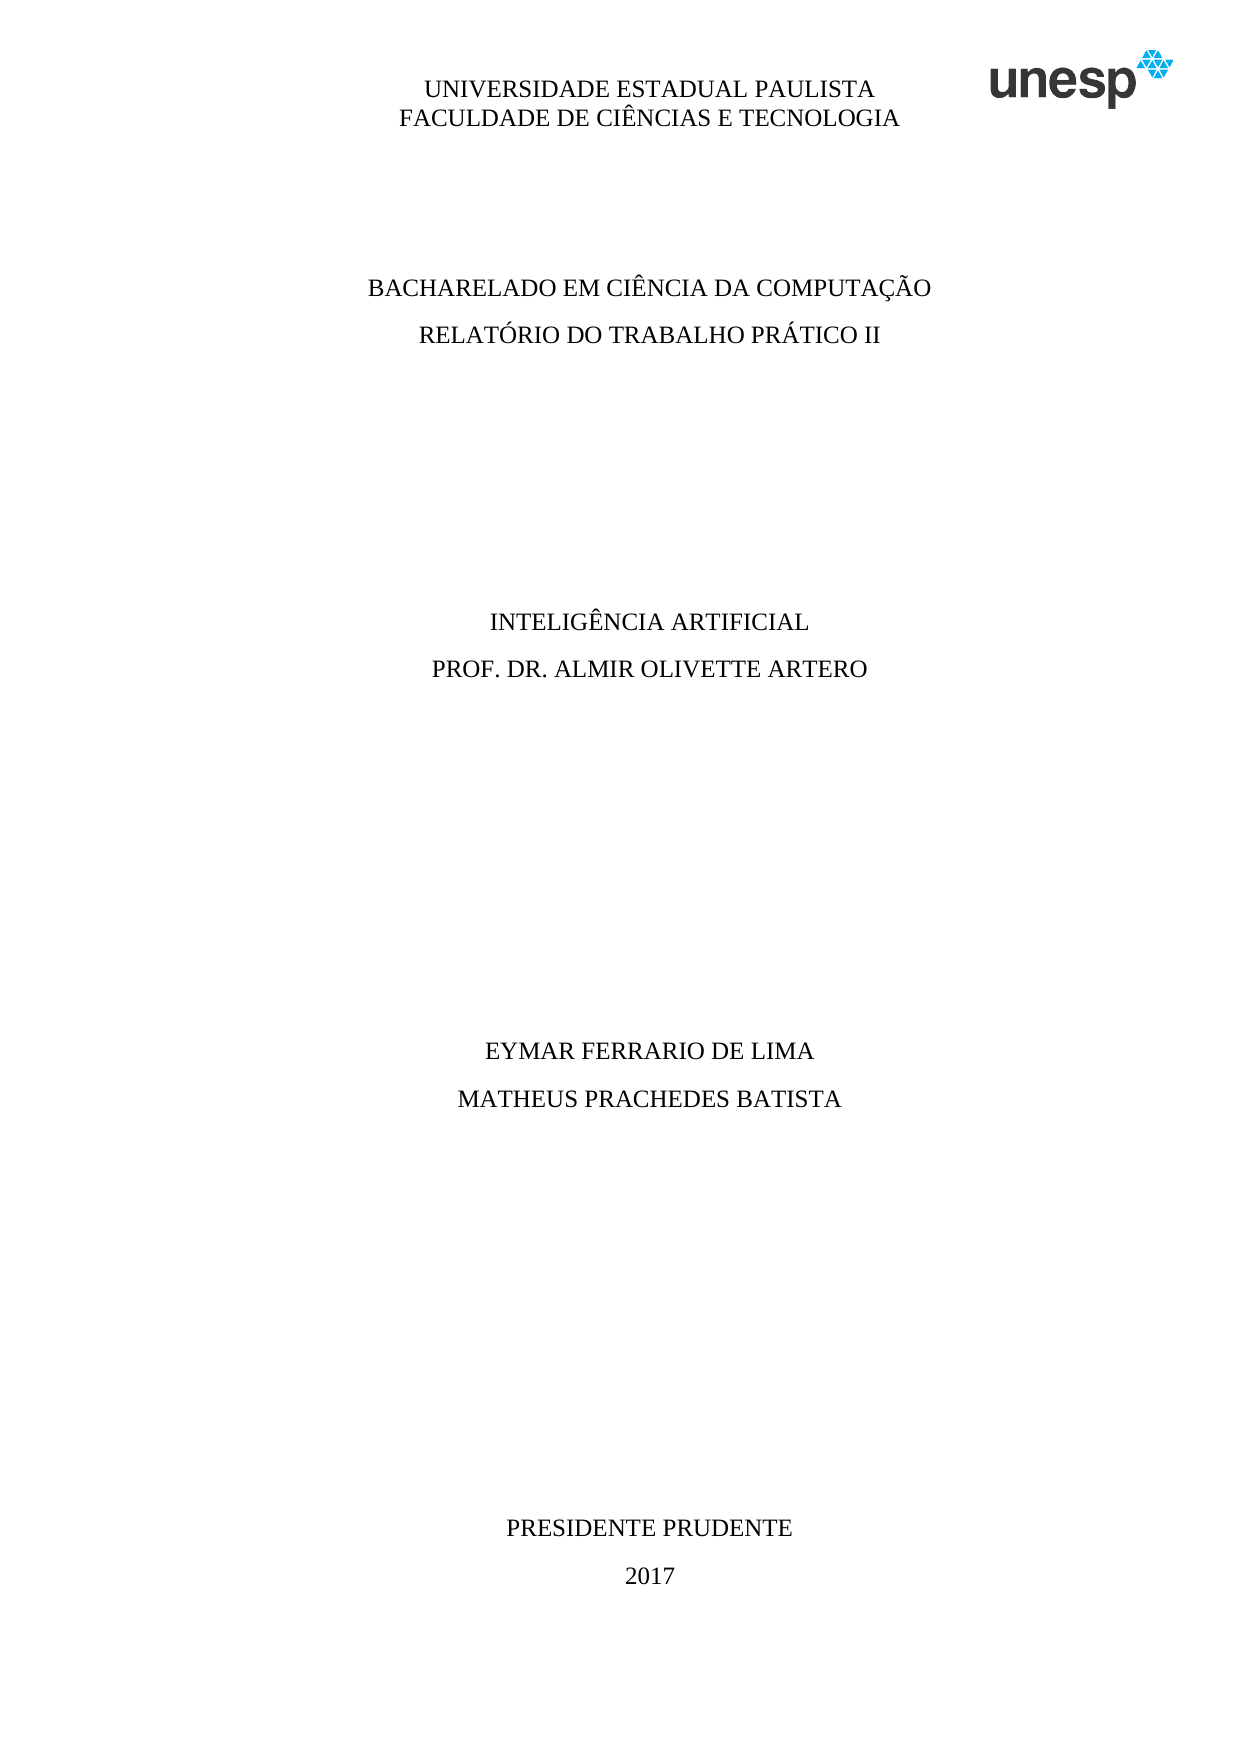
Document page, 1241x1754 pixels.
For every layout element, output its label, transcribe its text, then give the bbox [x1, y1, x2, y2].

text INTELIGÊNCIA ARTIFICIAL [177, 607, 1122, 635]
text RELATÓRIO DO TRABALHO PRÁTICO II [177, 320, 1122, 349]
text 2017 [177, 1561, 1122, 1589]
text MATHEUS PRACHEDES BATISTA [177, 1084, 1122, 1112]
picture [1157, 50, 1173, 60]
picture [990, 50, 1173, 109]
text PRESIDENTE PRUDENTE [177, 1513, 1122, 1542]
text EYMAR FERRARIO DE LIMA [177, 1036, 1122, 1065]
text PROF. DR. ALMIR OLIVETTE ARTERO [177, 654, 1122, 683]
text BACHARELADO EM CIÊNCIA DA COMPUTAÇÃO [177, 273, 1122, 301]
